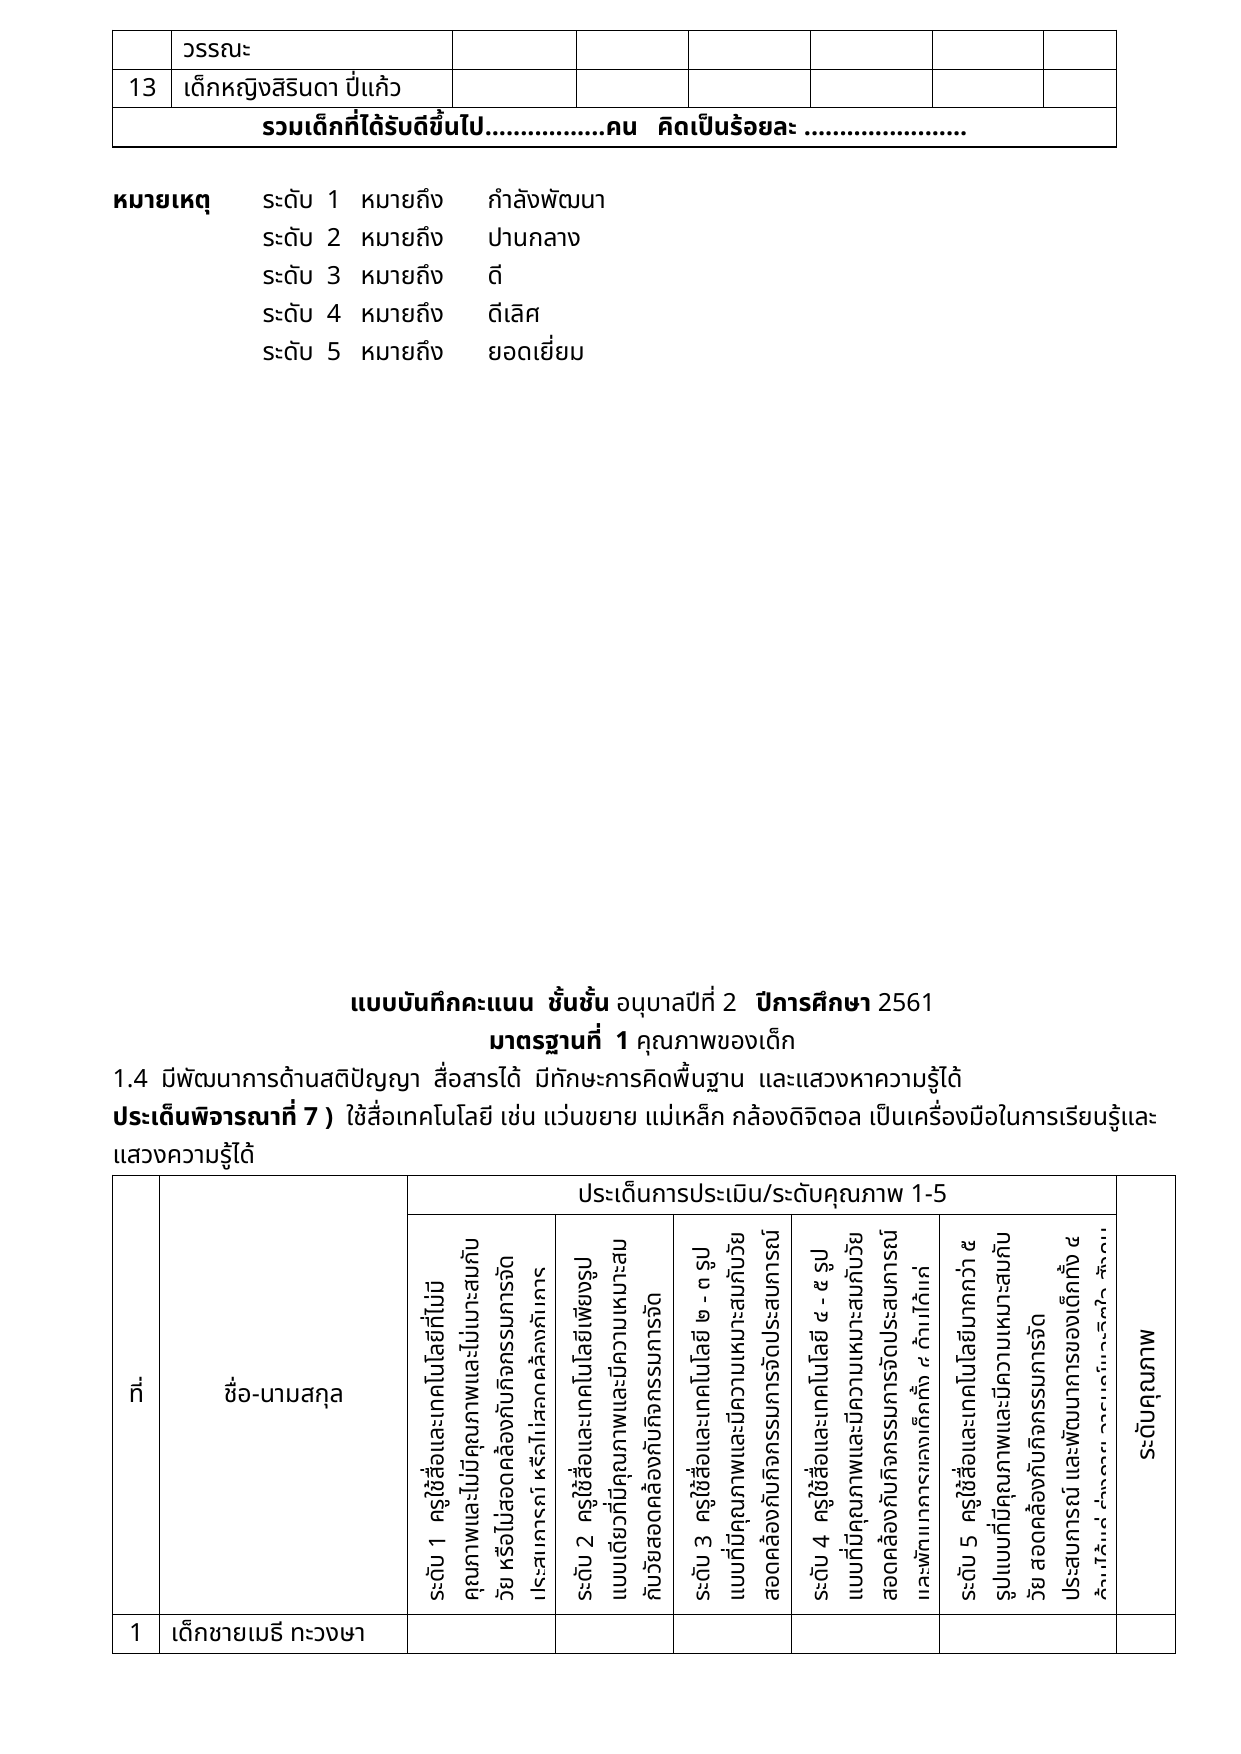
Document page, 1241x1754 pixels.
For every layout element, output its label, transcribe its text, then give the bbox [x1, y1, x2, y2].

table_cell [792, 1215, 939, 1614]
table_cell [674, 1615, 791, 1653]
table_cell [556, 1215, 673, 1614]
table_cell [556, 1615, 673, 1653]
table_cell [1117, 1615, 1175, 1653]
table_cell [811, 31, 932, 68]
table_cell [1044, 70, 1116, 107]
text 1.4 มีพัฒนาการด้านสติปัญญา สื่อสารได้ มีทักษะการคิดพื้นฐาน และแสวงหาความรู้ได้ [112, 1061, 1172, 1099]
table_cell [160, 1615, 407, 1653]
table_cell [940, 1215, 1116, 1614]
text ระดับ 5 หมายถึง ยอดเยี่ยม [112, 333, 1172, 372]
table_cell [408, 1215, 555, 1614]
text ระดับ 2 หมายถึง ปานกลาง [112, 219, 1172, 257]
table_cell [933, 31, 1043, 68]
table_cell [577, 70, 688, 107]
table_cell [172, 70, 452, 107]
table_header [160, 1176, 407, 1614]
text หมายเหตุ ระดับ 1 หมายถึง กำลังพัฒนา [112, 181, 1172, 219]
text มาตรฐานที่ 1 คุณภาพของเด็ก [112, 1023, 1172, 1061]
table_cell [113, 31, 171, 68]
text ระดับ 4 หมายถึง ดีเลิศ [112, 296, 1172, 333]
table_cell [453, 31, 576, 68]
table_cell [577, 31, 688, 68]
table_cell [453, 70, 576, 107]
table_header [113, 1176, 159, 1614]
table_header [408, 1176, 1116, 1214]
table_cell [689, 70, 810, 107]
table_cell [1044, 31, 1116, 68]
text แบบบันทึกคะแนน ชั้นชั้น อนุบาลปีที่ 2 ปีการศึกษา 2561 [112, 985, 1172, 1023]
text ระดับ 3 หมายถึง ดี [112, 257, 1172, 296]
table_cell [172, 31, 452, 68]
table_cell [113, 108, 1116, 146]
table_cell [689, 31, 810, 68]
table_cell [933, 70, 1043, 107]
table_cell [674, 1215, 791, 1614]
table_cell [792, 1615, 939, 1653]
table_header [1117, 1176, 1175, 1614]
text ประเด็นพิจารณาที่ 7 ) ใช้สื่อเทคโนโลยี เช่น แว่นขยาย แม่เหล็ก กล้องดิจิตอล เป็นเครื่องมือในการเรียนรู้และแสวงความรู้ได้ [112, 1099, 1172, 1174]
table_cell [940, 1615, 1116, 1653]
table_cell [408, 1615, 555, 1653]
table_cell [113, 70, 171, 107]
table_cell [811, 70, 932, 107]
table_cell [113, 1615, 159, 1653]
